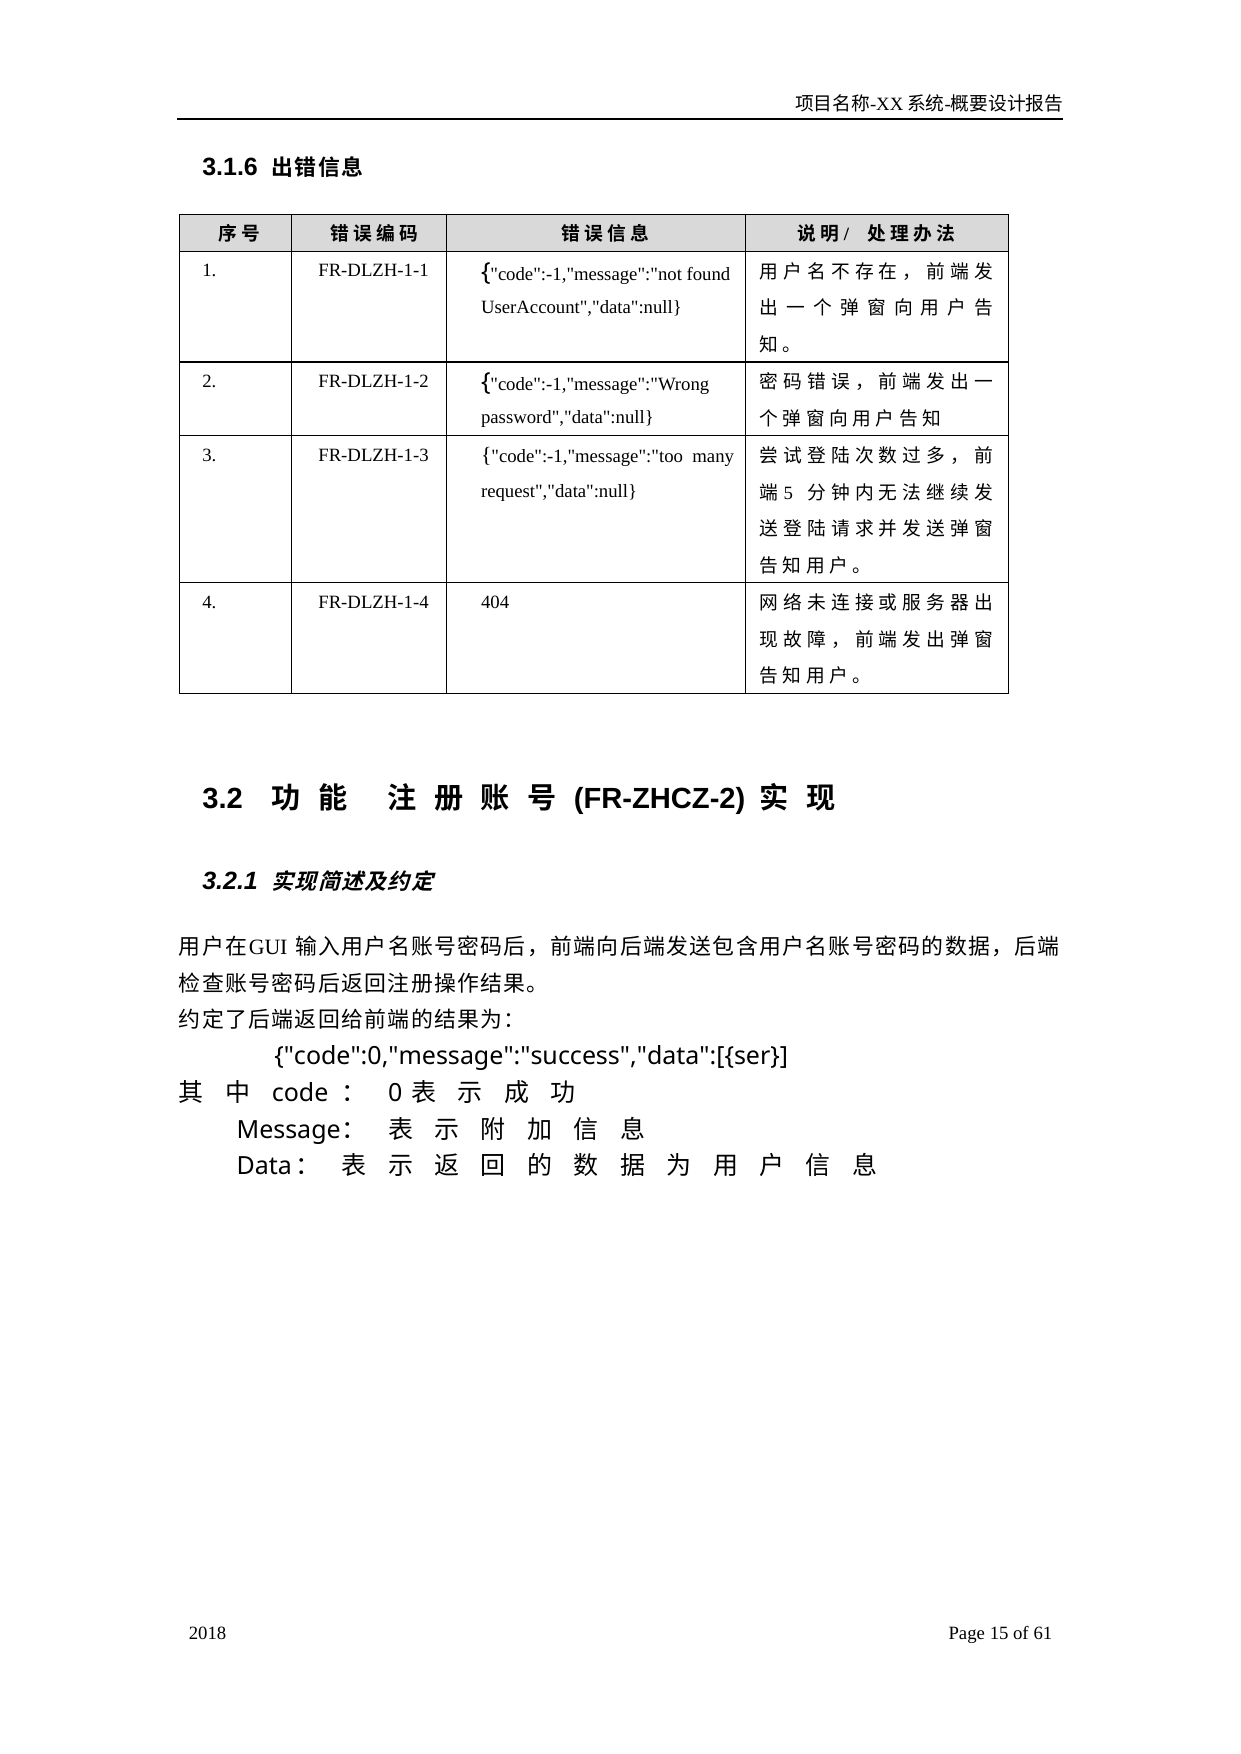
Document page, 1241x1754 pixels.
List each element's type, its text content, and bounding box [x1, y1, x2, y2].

text {"code":0,"message":"success","data":[{ser}] [179, 1036, 1061, 1073]
table_header 错误编码 [292, 215, 446, 251]
table_cell [180, 363, 291, 435]
table_cell 用户名不存在，前端发出一个弹窗向用户告知。 [746, 252, 1008, 361]
table_cell {"code":-1,"message":"not found UserAccount","data":null} [447, 252, 745, 361]
table_cell {"code":-1,"message":"too many request","data":null} [447, 436, 745, 582]
table_header 说明/处理办法 [746, 215, 1008, 251]
text 用户在GUI输入用户名账号密码后，前端向后端发送包含用户名账号密码的数据，后端检查账号密码后返回注册操作结果。 [179, 927, 1061, 1000]
table_header 错误信息 [447, 215, 745, 251]
text 其中code：0 表示成功 [179, 1073, 1061, 1109]
table_cell [180, 583, 291, 693]
text Message：表示附加信息 [179, 1109, 1061, 1146]
subtitle 实现简述及约定 [193, 861, 1061, 898]
table_cell FR-DLZH-1-3 [292, 436, 446, 582]
table_cell {"code":-1,"message":"Wrong password","data":null} [447, 363, 745, 435]
table_cell FR-DLZH-1-2 [292, 363, 446, 435]
subtitle 功能 注册账号(FR-ZHCZ-2)实现 [190, 759, 1061, 832]
table_cell [180, 436, 291, 582]
table_cell FR-DLZH-1-4 [292, 583, 446, 693]
table_cell 网络未连接或服务器出现故障，前端发出弹窗告知用户。 [746, 583, 1008, 693]
text 约定了后端返回给前端的结果为： [179, 1000, 1061, 1036]
table_cell FR-DLZH-1-1 [292, 252, 446, 361]
table_header 序号 [180, 215, 291, 251]
table_cell [180, 252, 291, 361]
text Data：表示返回的数据为用户信息 [179, 1146, 1061, 1182]
table_cell 尝试登陆次数过多，前端5分钟内无法继续发送登陆请求并发送弹窗告知用户。 [746, 436, 1008, 582]
table_cell 404 [447, 583, 745, 693]
table_cell 密码错误，前端发出一个弹窗向用户告知 [746, 363, 1008, 435]
subtitle 出错信息 [193, 148, 1061, 184]
